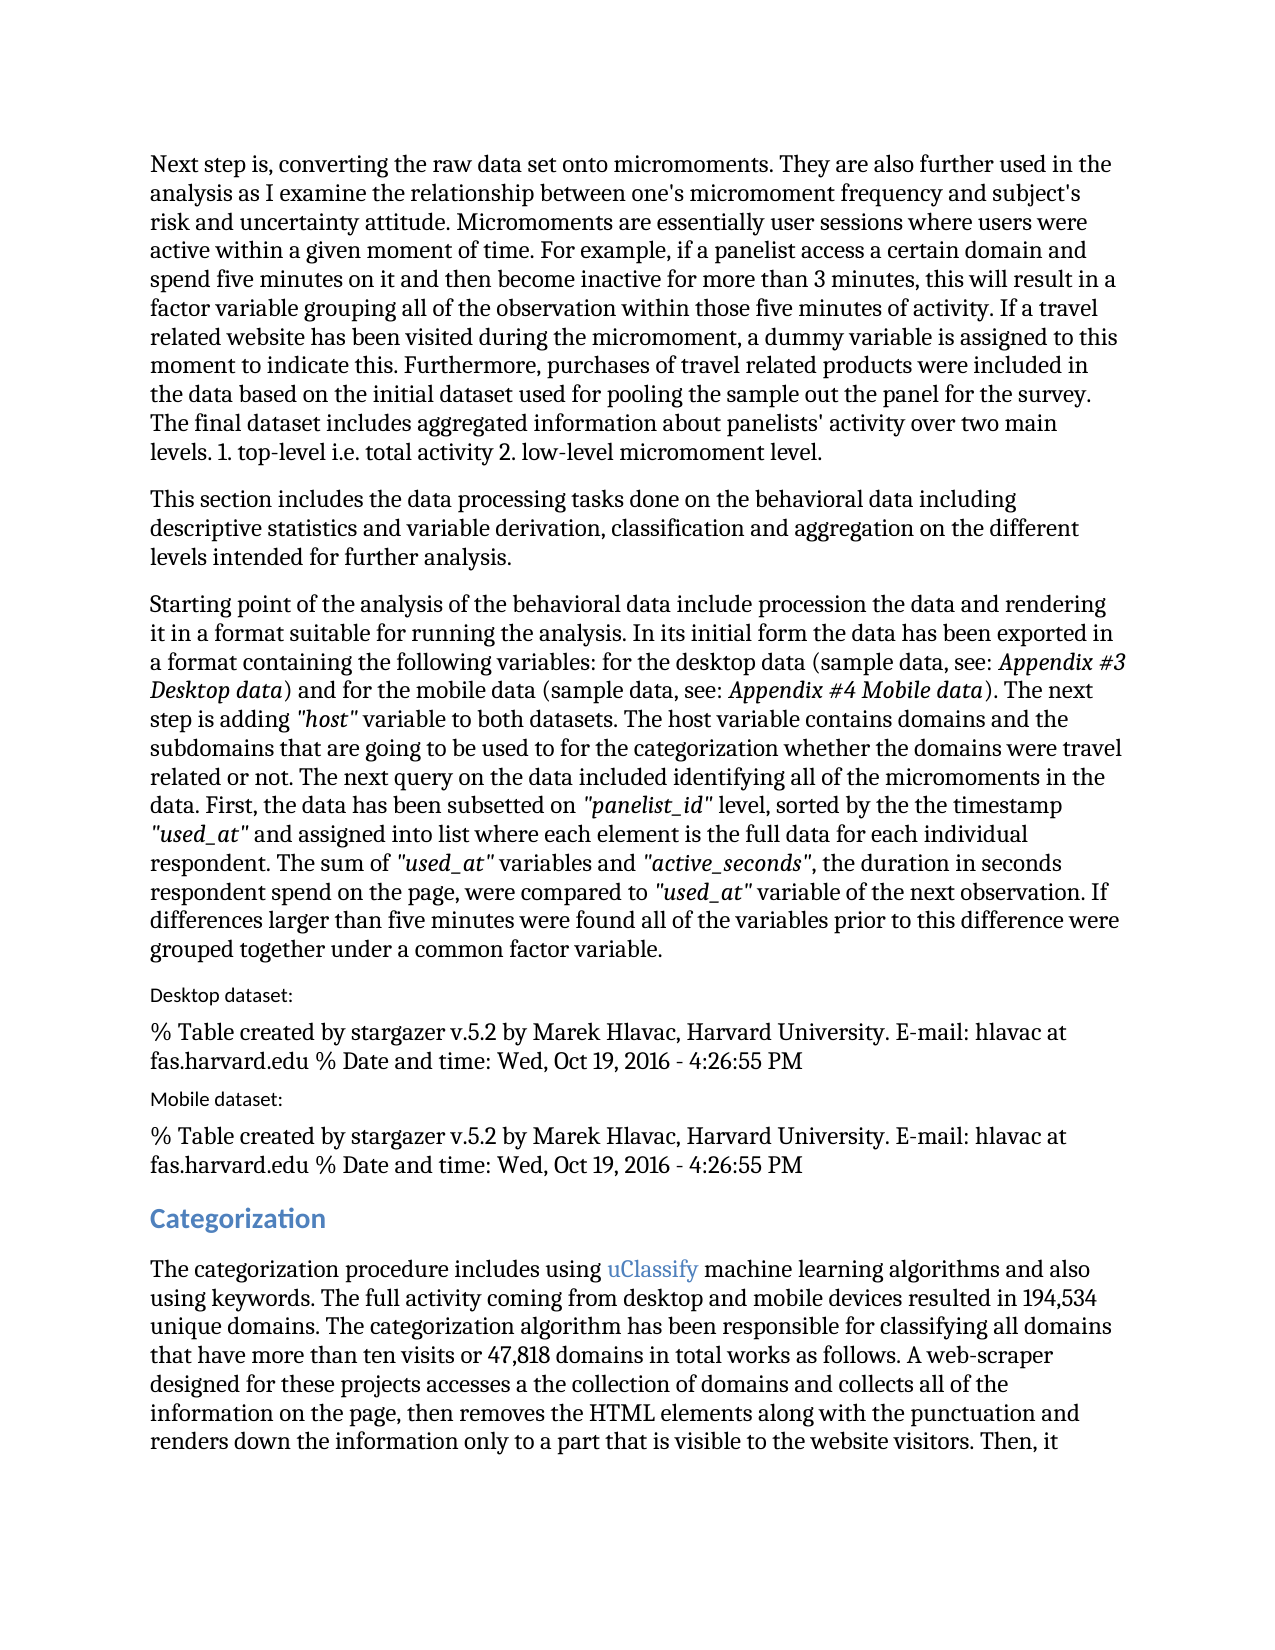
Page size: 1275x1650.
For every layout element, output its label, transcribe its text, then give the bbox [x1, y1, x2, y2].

text Starting point of the analysis of the behavioral data include procession the data and rendering it in a format suitable for running the analysis. In its initial form the data has been exported in a format containing the following variables: for the desktop data (sample data, see: Appendix #3 Desktop data) and for the mobile data (sample data, see: Appendix #4 Mobile data). The next step is adding "host" variable to both datasets. The host variable contains domains and the subdomains that are going to be used to for the categorization whether the domains were travel related or not. The next query on the data included identifying all of the micromoments in the data. First, the data has been subsetted on "panelist_id" level, sorted by the the timestamp "used_at" and assigned into list where each element is the full data for each individual respondent. The sum of "used_at" variables and "active_seconds", the duration in seconds respondent spend on the page, were compared to "used_at" variable of the next observation. If differences larger than five minutes were found all of the variables prior to this difference were grouped together under a common factor variable. [150, 590, 1125, 964]
text % Table created by stargazer v.5.2 by Marek Hlavac, Harvard University. E-mail: hlavac at fas.harvard.edu % Date and time: Wed, Oct 19, 2016 - 4:26:55 PM [150, 1018, 1125, 1076]
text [150, 1255, 1125, 1456]
subtitle Categorization [150, 1200, 1125, 1236]
text Desktop dataset: [150, 982, 1125, 1008]
text Mobile dataset: [150, 1086, 1125, 1112]
text This section includes the data processing tasks done on the behavioral data including descriptive statistics and variable derivation, classification and aggregation on the different levels intended for further analysis. [150, 485, 1125, 571]
text % Table created by stargazer v.5.2 by Marek Hlavac, Harvard University. E-mail: hlavac at fas.harvard.edu % Date and time: Wed, Oct 19, 2016 - 4:26:55 PM [150, 1122, 1125, 1179]
text Next step is, converting the raw data set onto micromoments. They are also further used in the analysis as I examine the relationship between one's micromoment frequency and subject's risk and uncertainty attitude. Micromoments are essentially user sessions where users were active within a given moment of time. For example, if a panelist access a certain domain and spend five minutes on it and then become inactive for more than 3 minutes, this will result in a factor variable grouping all of the observation within those five minutes of activity. If a travel related website has been visited during the micromoment, a dummy variable is assigned to this moment to indicate this. Furthermore, purchases of travel related products were included in the data based on the initial dataset used for pooling the sample out the panel for the survey. The final dataset includes aggregated information about panelists' activity over two main levels. 1. top-level i.e. total activity 2. low-level micromoment level. [150, 150, 1125, 466]
